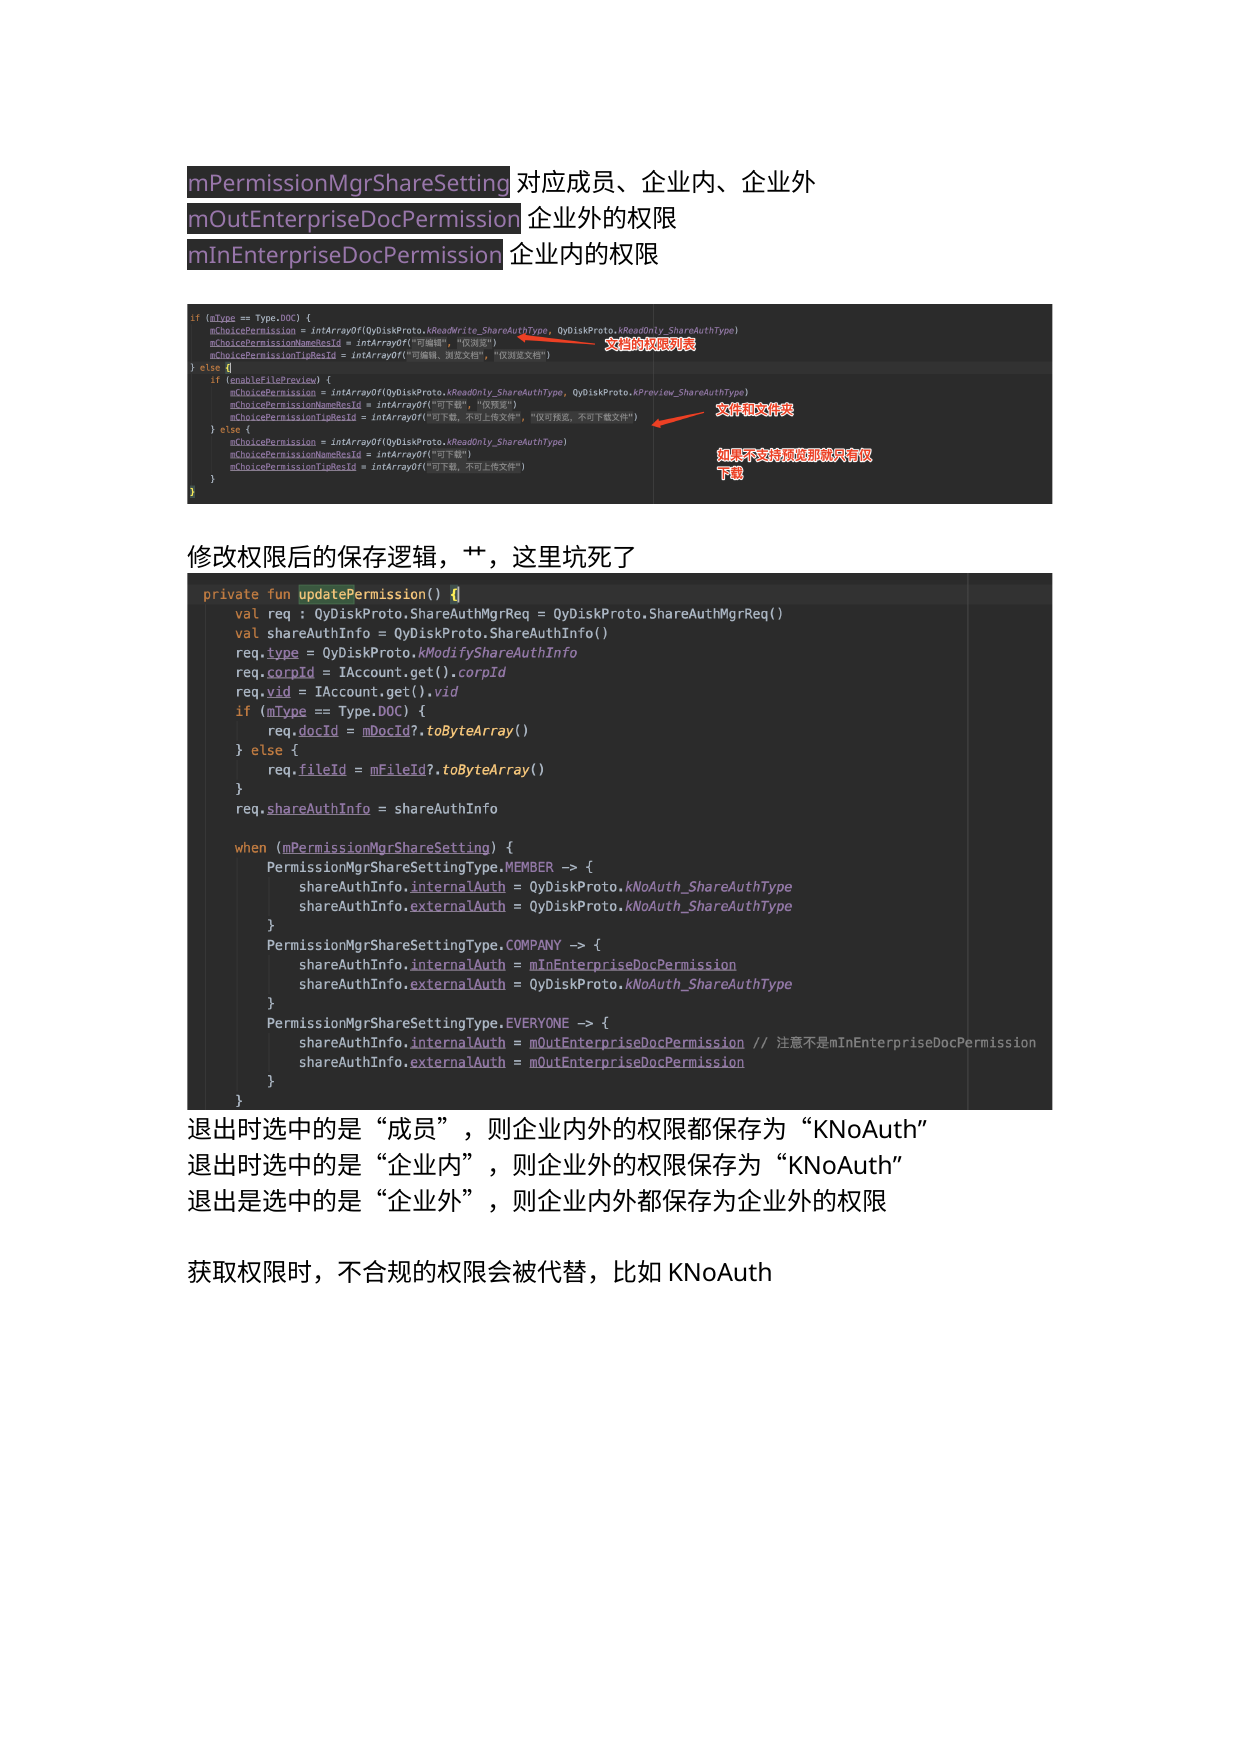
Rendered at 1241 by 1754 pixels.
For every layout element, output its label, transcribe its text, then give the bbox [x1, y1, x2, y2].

text 退出时选中的是“企业内”，则企业外的权限保存为“KNoAuth” [187, 1145, 1053, 1182]
text 退出是选中的是“企业外”，则企业内外都保存为企业外的权限 [187, 1182, 1053, 1218]
text mPermissionMgrShareSetting 对应成员、企业内、企业外 [187, 162, 1053, 198]
text 退出时选中的是“成员”，则企业内外的权限都保存为“KNoAuth” [187, 1110, 1053, 1145]
text 获取权限时，不合规的权限会被代替，比如KNoAuth [187, 1252, 1053, 1288]
text 修改权限后的保存逻辑，艹，这里坑死了 [187, 537, 1053, 573]
picture [187, 304, 1053, 504]
text mOutEnterpriseDocPermission 企业外的权限 [187, 198, 1053, 234]
picture [187, 573, 1053, 1110]
text mInEnterpriseDocPermission 企业内的权限 [187, 234, 1053, 271]
